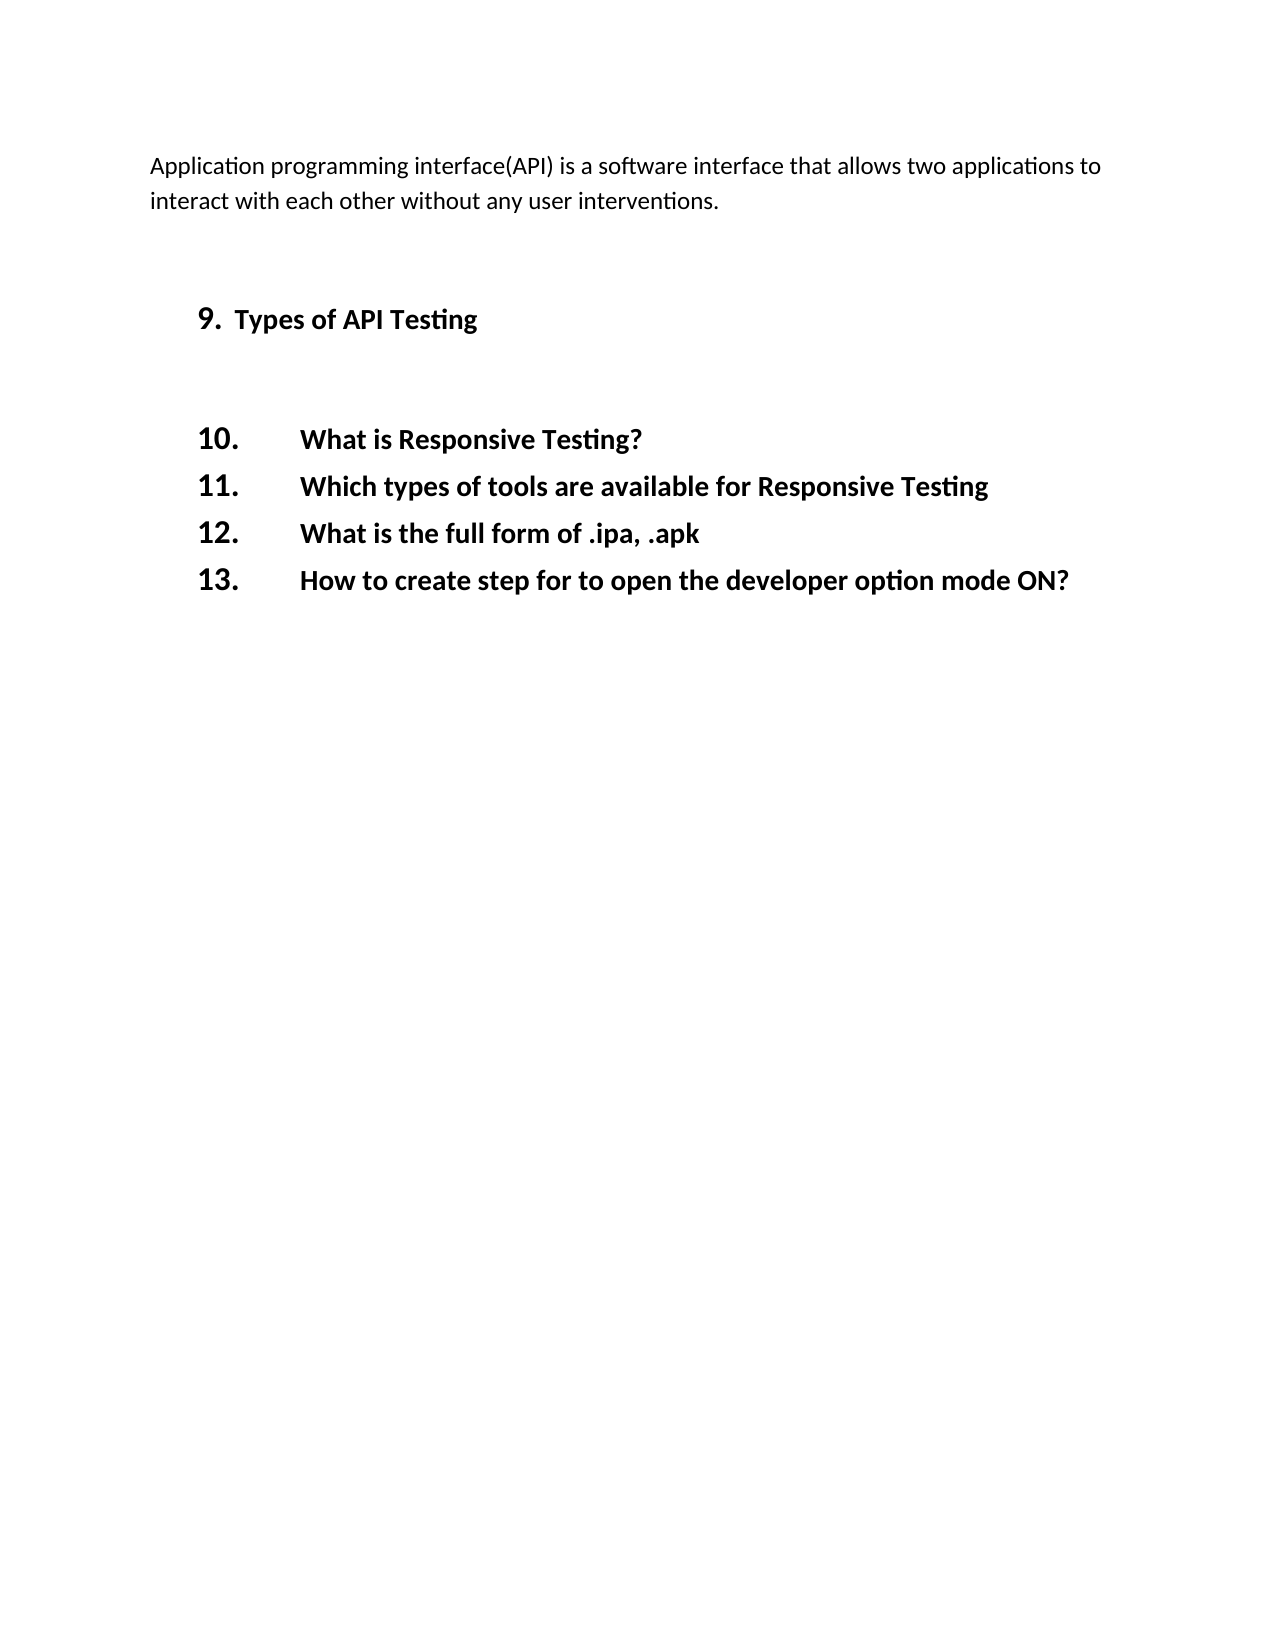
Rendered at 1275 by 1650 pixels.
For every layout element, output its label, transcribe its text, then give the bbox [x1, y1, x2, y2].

list Which types of tools are available for Responsive Testing [197, 464, 1125, 505]
text Application programming interface(API) is a software interface that allows two applications to interact with each other without any user interventions. [150, 150, 1125, 216]
list What is the full form of .ipa, .apk [197, 511, 1125, 552]
list What is Responsive Testing? [197, 417, 1125, 458]
list How to create step for to open the developer option mode ON? [197, 558, 1125, 598]
list Types of API Testing [197, 297, 1125, 337]
